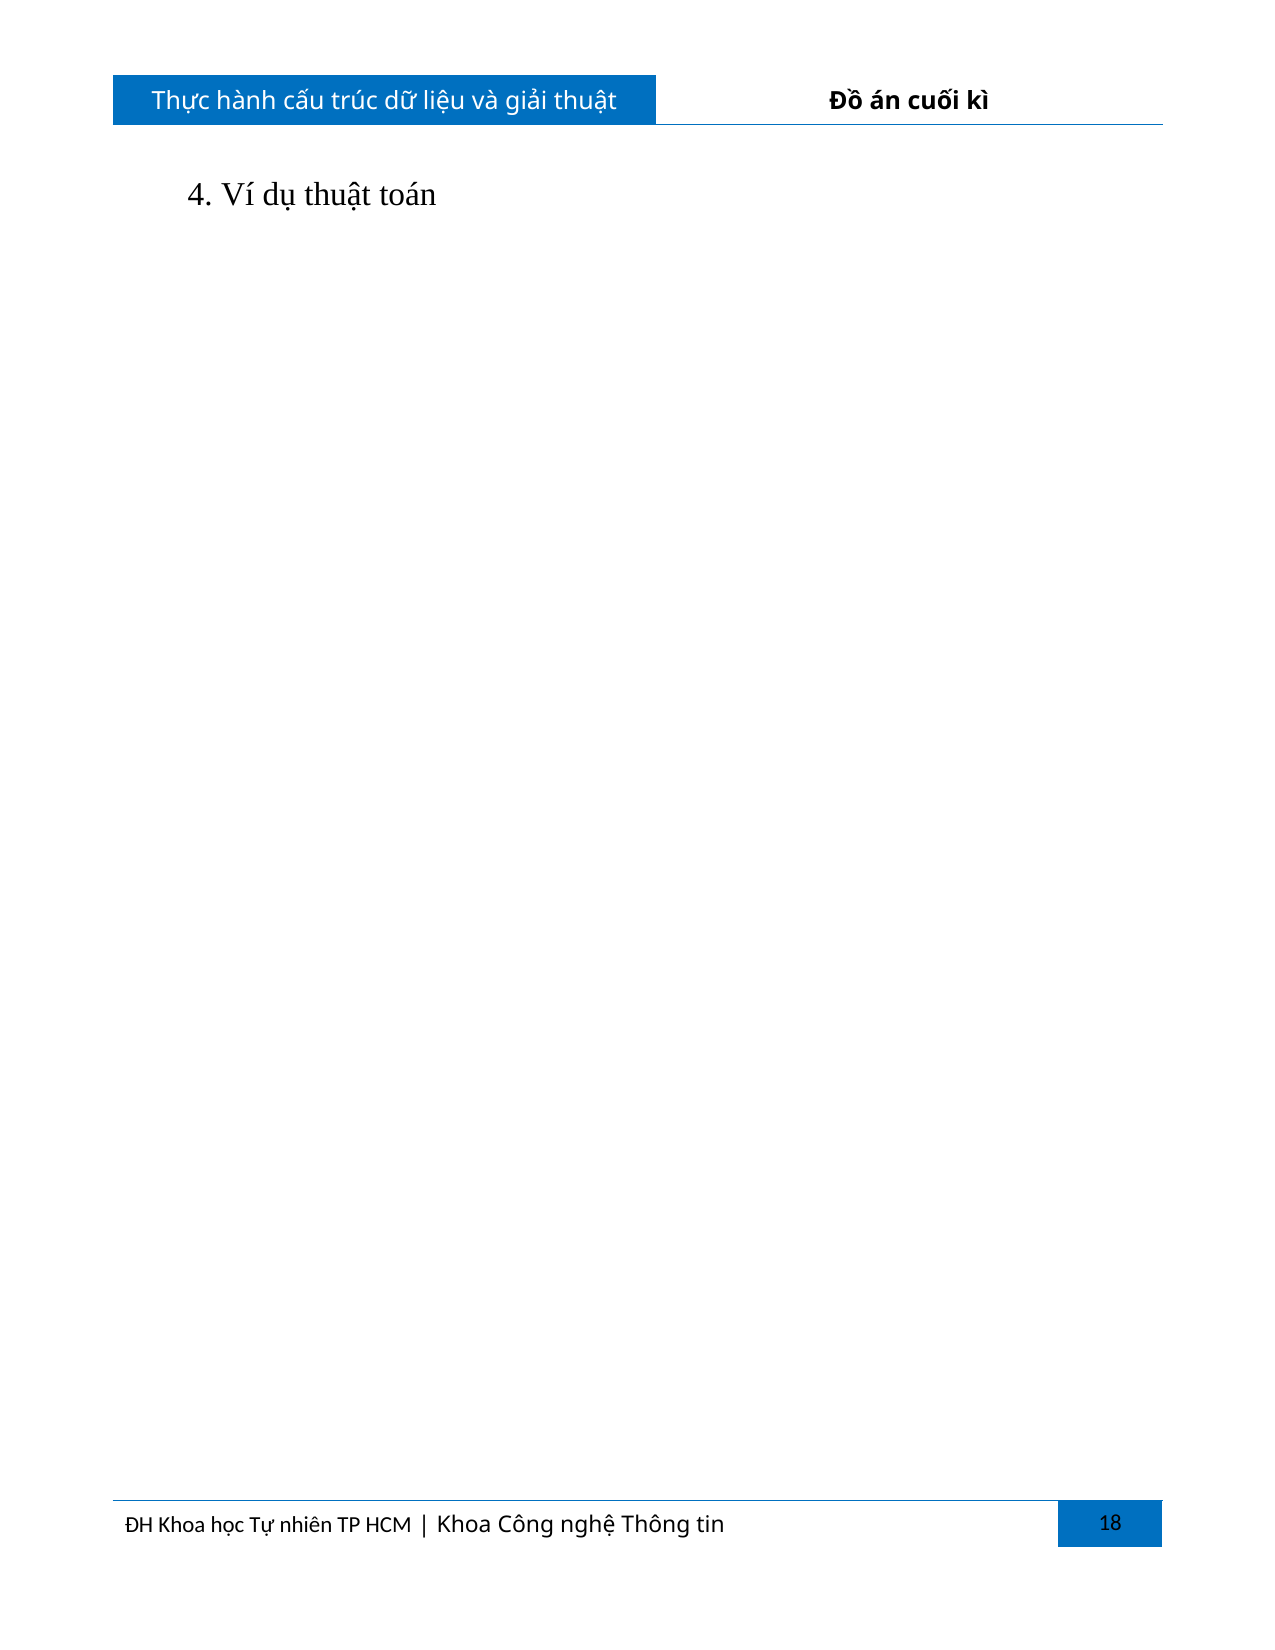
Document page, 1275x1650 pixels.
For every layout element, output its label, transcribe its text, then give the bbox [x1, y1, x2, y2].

text 4. Ví dụ thuật toán [112, 174, 1162, 212]
